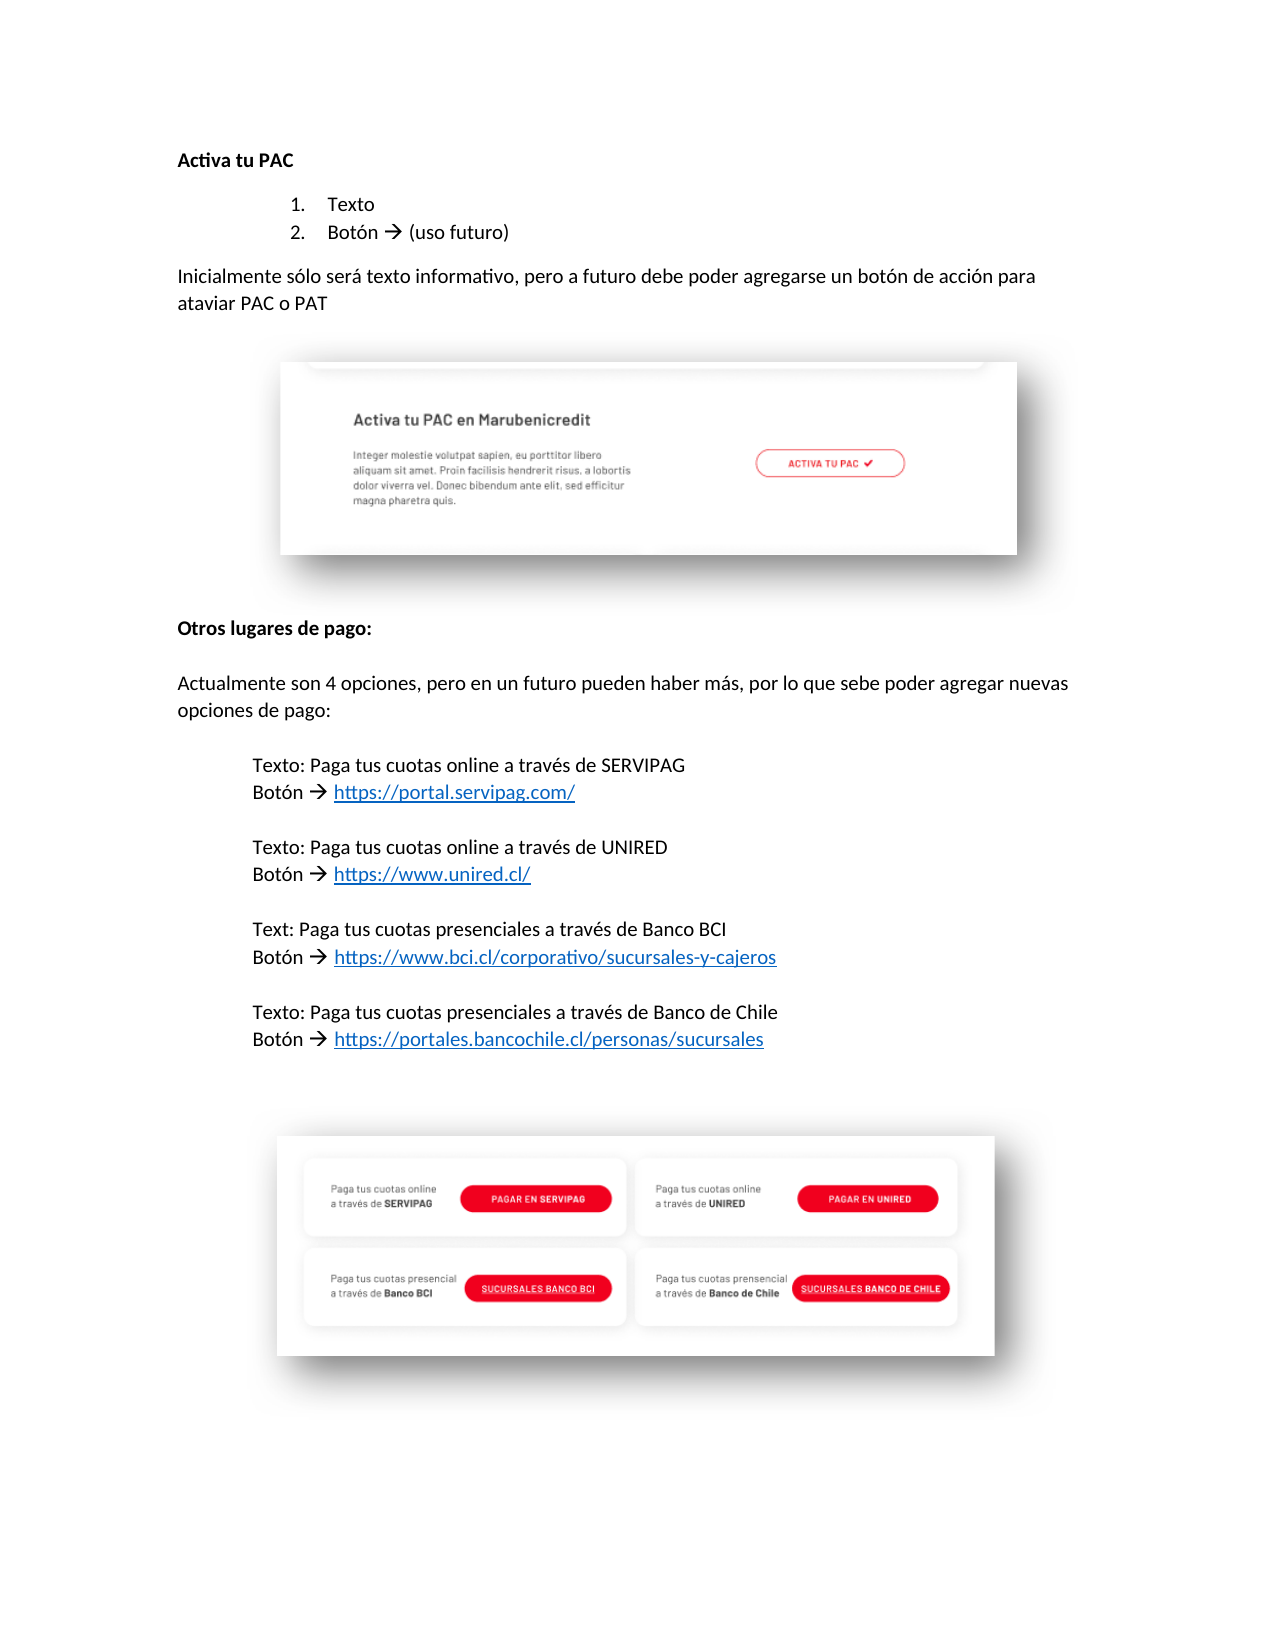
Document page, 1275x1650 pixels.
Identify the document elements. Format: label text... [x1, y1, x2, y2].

list Text: Paga tus cuotas presenciales a través de Banco BCI [252, 916, 1098, 942]
list Botón https://www.bci.cl/corporativo/sucursales-y-cajeros [252, 944, 1098, 969]
list Botón https://portales.bancochile.cl/personas/sucursales [252, 1026, 1098, 1052]
list Texto [290, 192, 1098, 217]
picture [280, 362, 1017, 555]
list Actualmente son 4 opciones, pero en un futuro pueden haber más, por lo que sebe poder agregar nuevas opciones de pago: [177, 670, 1098, 723]
list Botón https://portal.servipag.com/ [252, 779, 1098, 805]
list Botón https://www.unired.cl/ [252, 862, 1098, 887]
list Texto: Paga tus cuotas online a través de SERVIPAG [252, 752, 1098, 777]
text Activa tu PAC [177, 148, 1098, 173]
picture [277, 1136, 995, 1356]
list Otros lugares de pago: [177, 615, 1098, 641]
list Texto: Paga tus cuotas presenciales a través de Banco de Chile [252, 999, 1098, 1024]
list Botón (uso futuro) [290, 219, 1098, 244]
text Inicialmente sólo será texto informativo, pero a futuro debe poder agregarse un botón de acción para ataviar PAC o PAT [177, 263, 1098, 316]
list Texto: Paga tus cuotas online a través de UNIRED [252, 834, 1098, 860]
